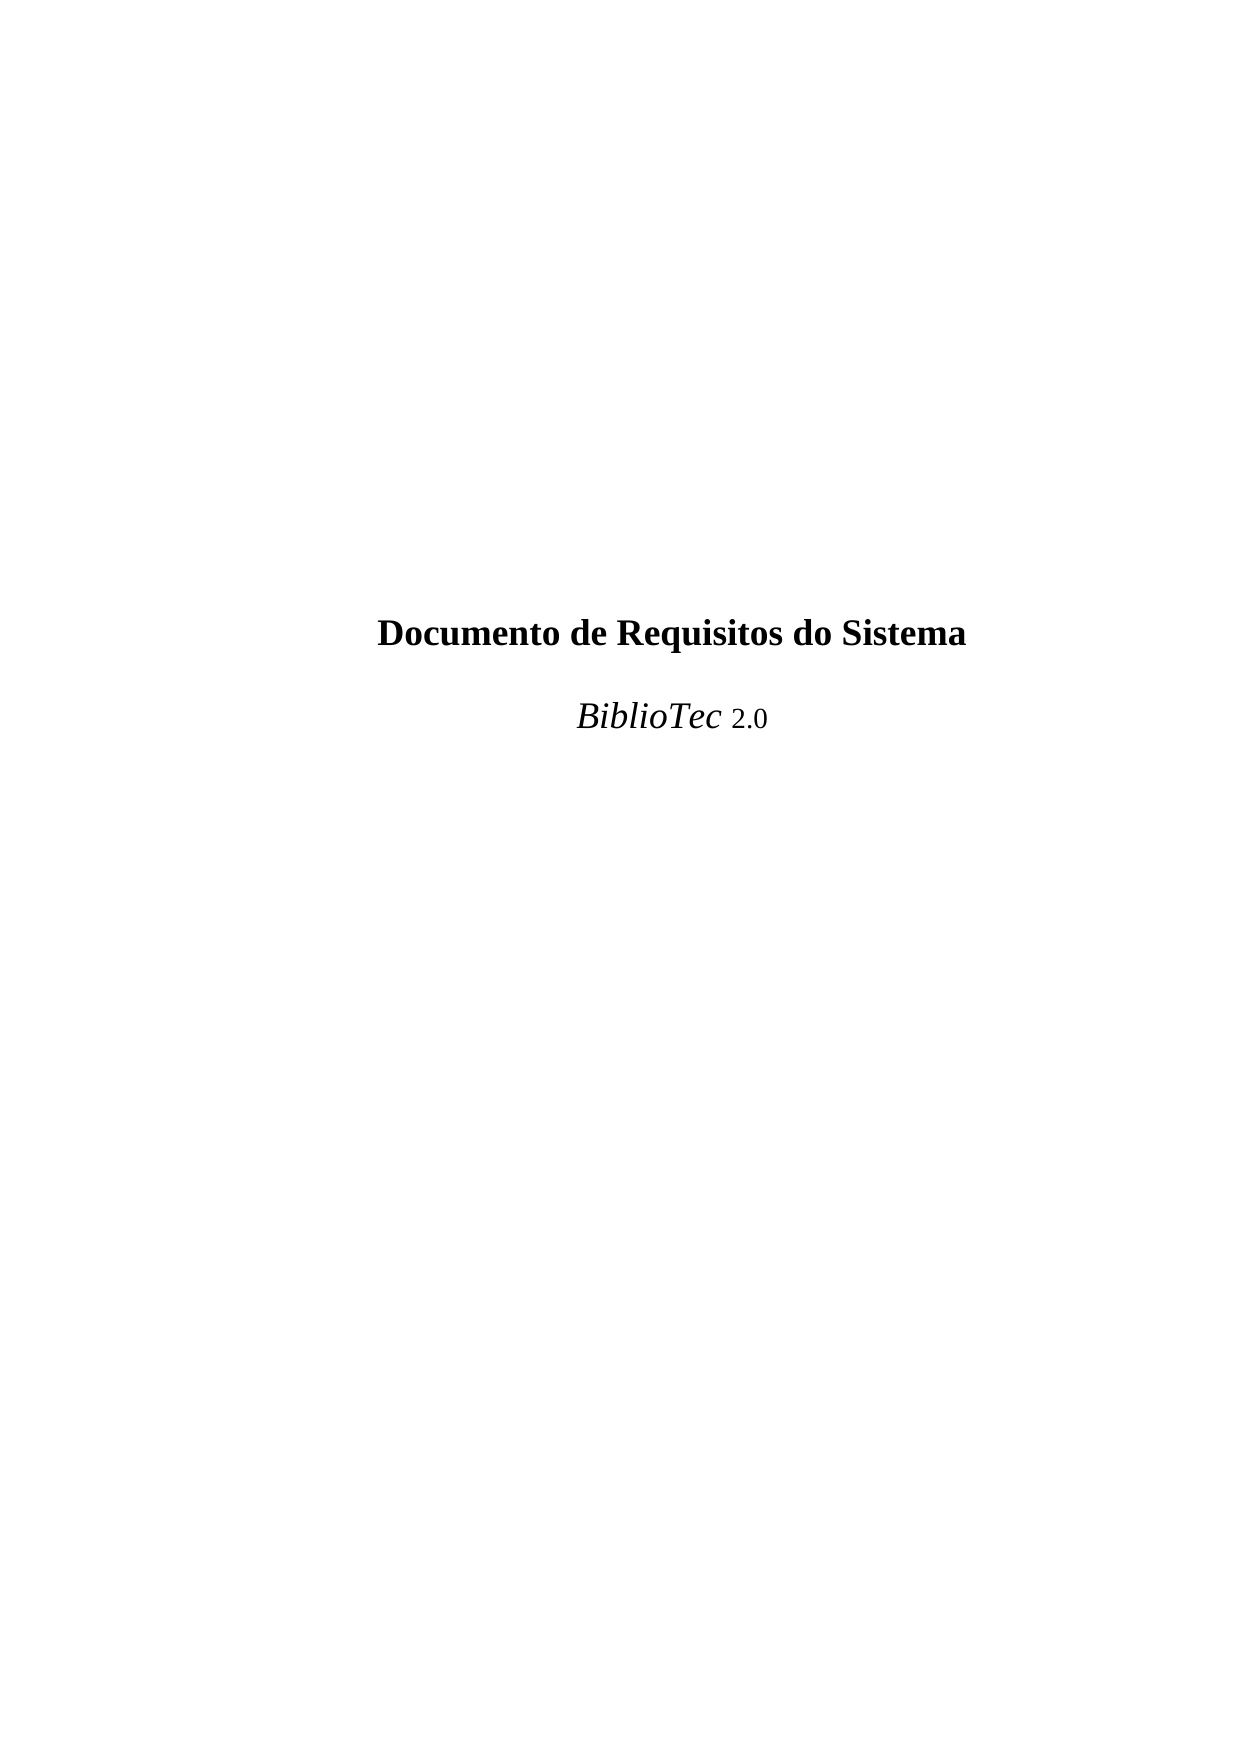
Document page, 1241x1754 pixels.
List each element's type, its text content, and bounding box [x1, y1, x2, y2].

text BiblioTec 2.0 [245, 693, 1099, 736]
text Documento de Requisitos do Sistema [177, 611, 966, 654]
